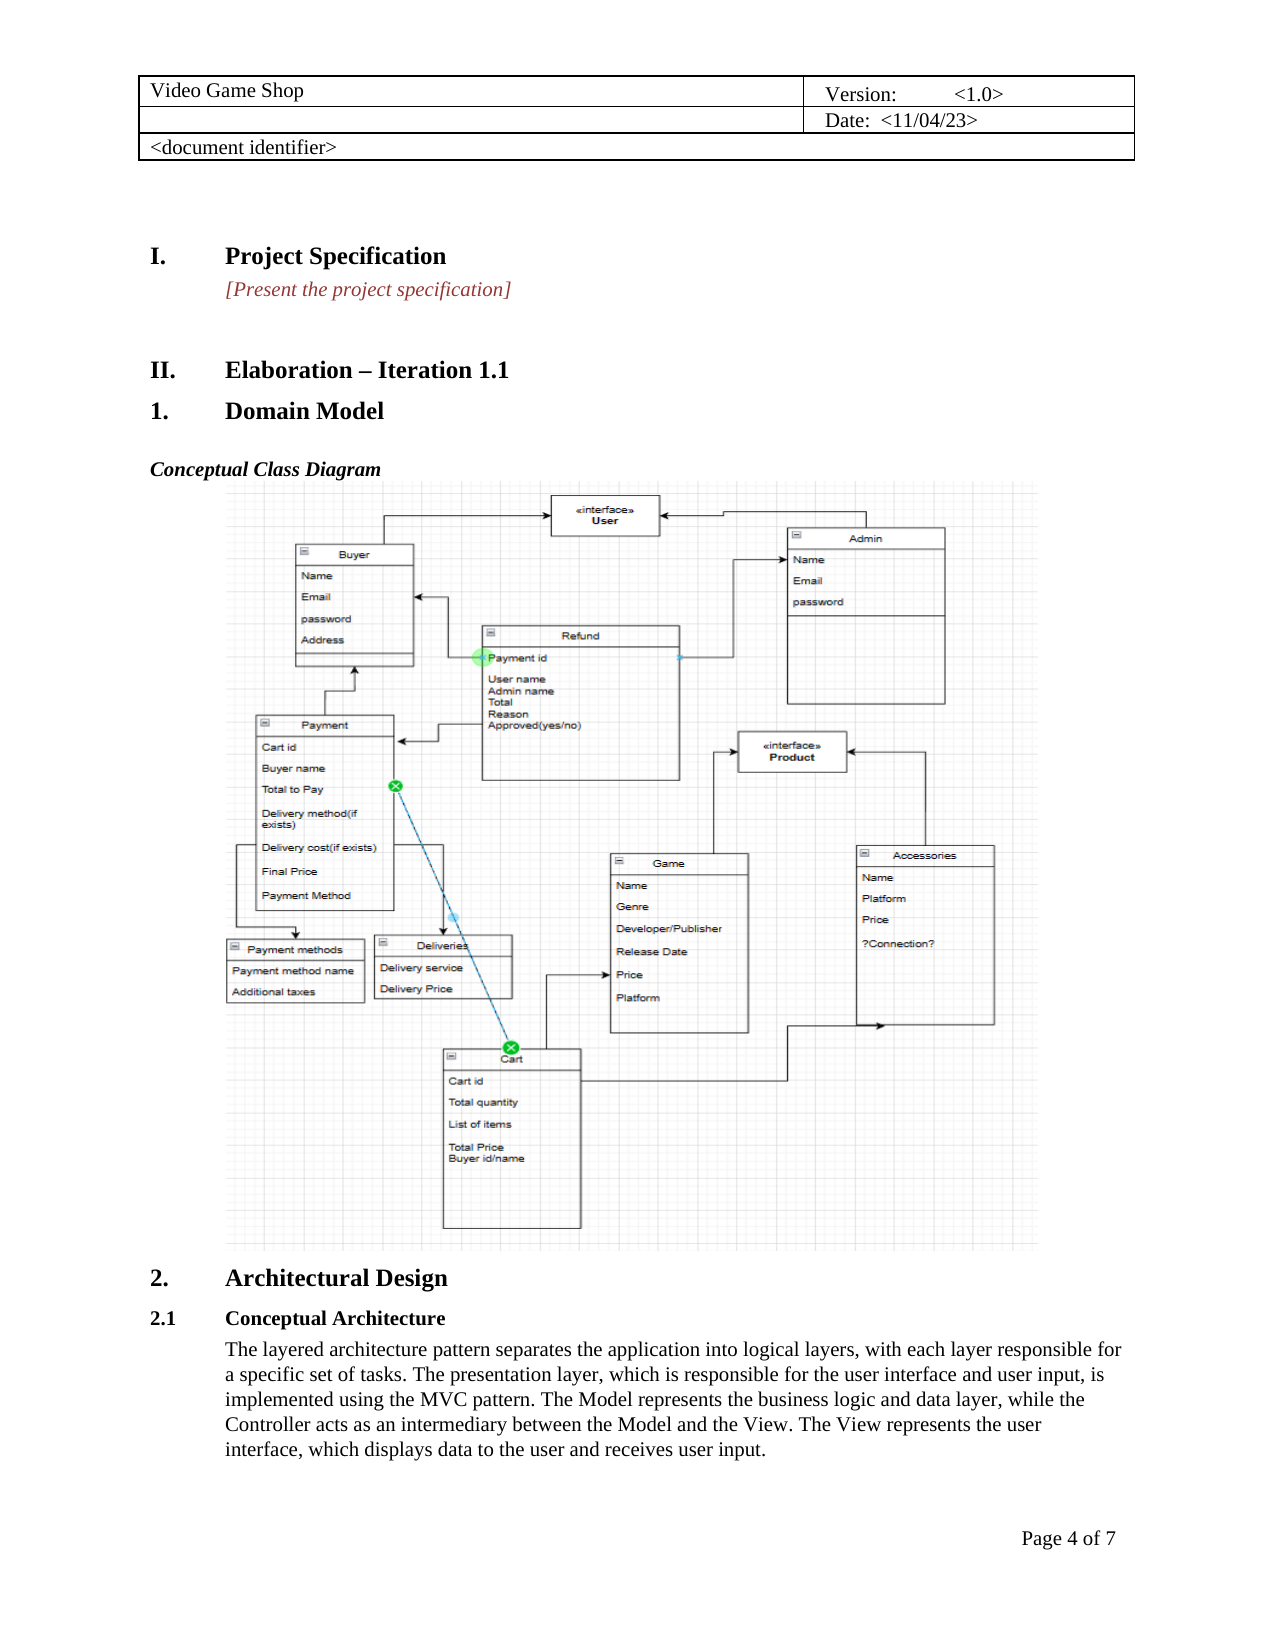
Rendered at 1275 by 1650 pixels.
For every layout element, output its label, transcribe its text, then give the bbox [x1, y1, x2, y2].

subtitle Elaboration – Iteration 1.1 [150, 355, 1125, 383]
text [Present the project specification] [150, 276, 1125, 301]
subtitle Conceptual Architecture [150, 1304, 1125, 1329]
subtitle Domain Model [150, 396, 1125, 425]
subtitle Architectural Design [150, 1263, 1125, 1292]
subtitle Project Specification [150, 241, 1125, 270]
text The layered architecture pattern separates the application into logical layers, with each layer responsible for a specific set of tasks. The presentation layer, which is responsible for the user interface and user input, is implemented using the MVC pattern. The Model represents the business logic and data layer, while the Controller acts as an intermediary between the Model and the View. The View represents the user interface, which displays data to the user and receives user input. [225, 1336, 1125, 1461]
text Conceptual Class Diagram [150, 456, 1125, 481]
picture [225, 481, 1039, 1251]
